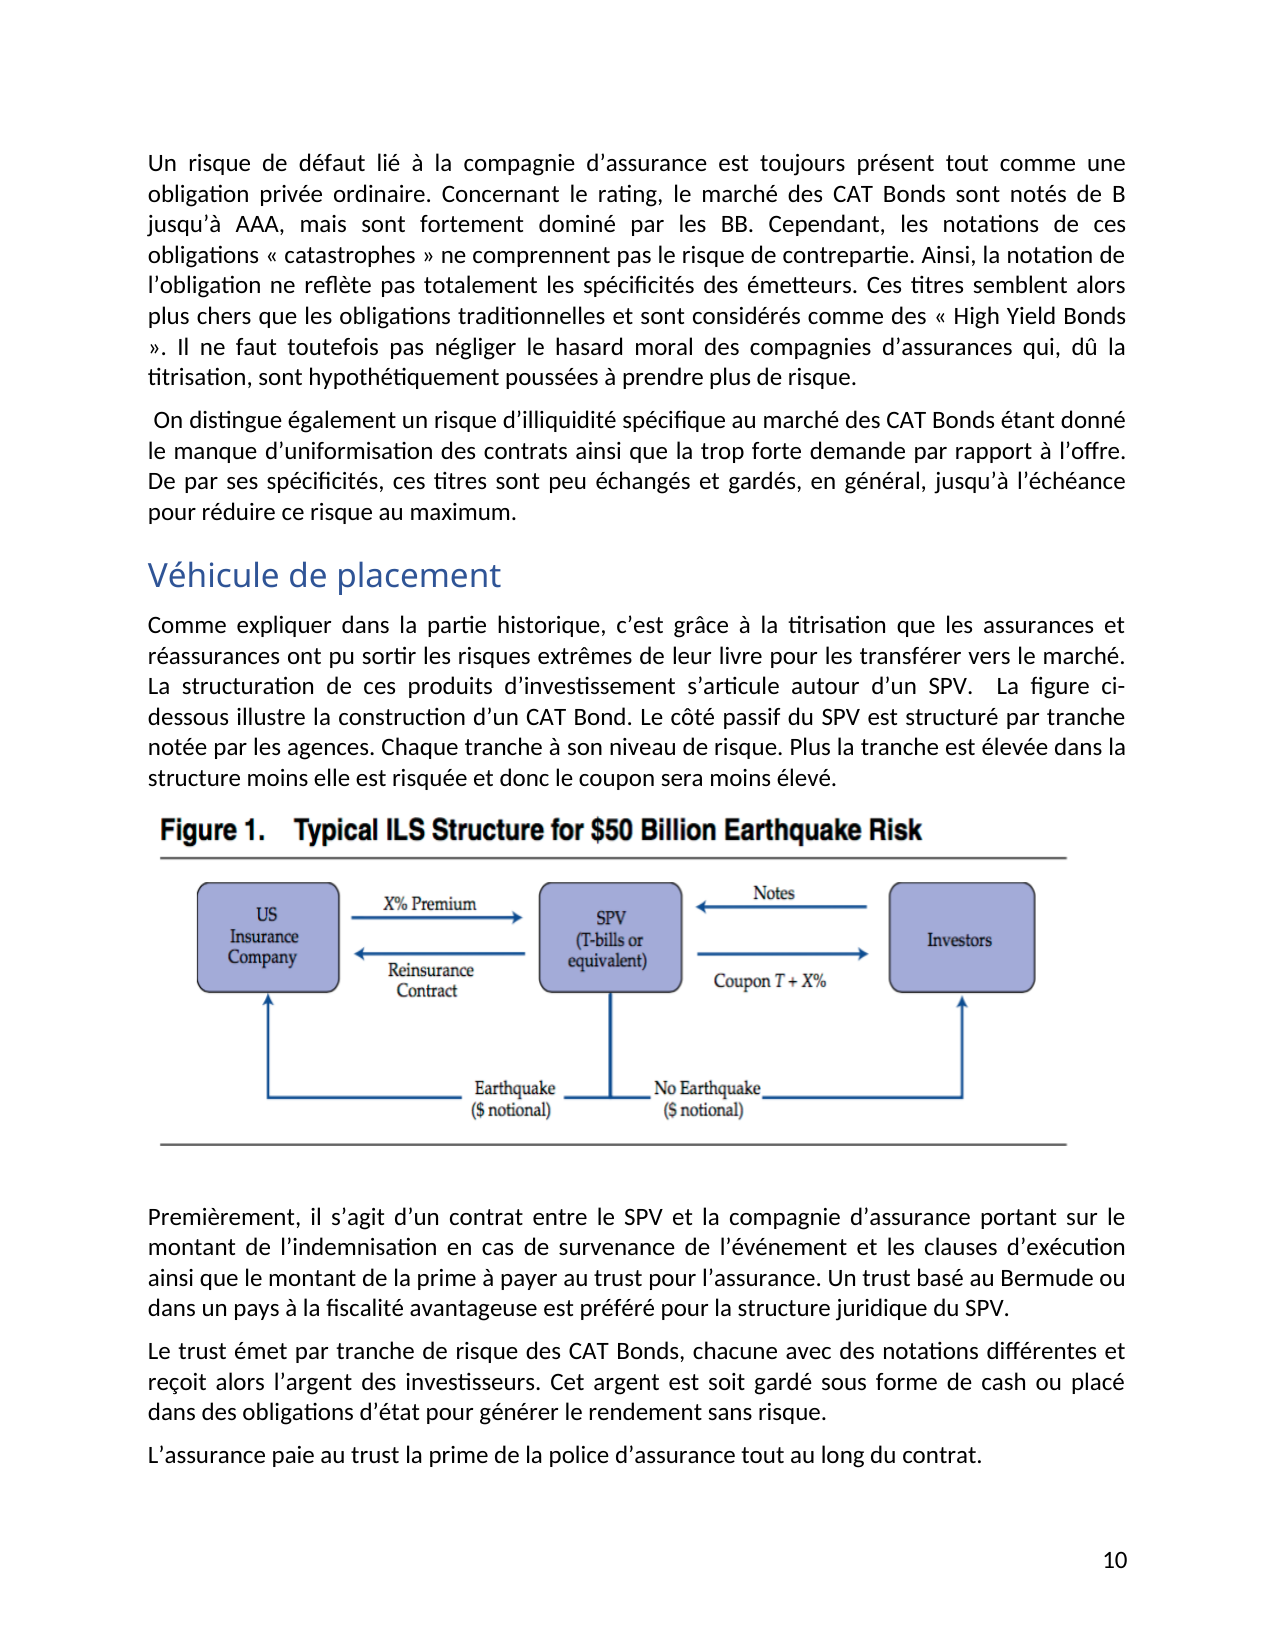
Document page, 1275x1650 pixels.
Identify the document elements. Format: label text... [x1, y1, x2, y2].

text L’assurance paie au trust la prime de la police d’assurance tout au long du contrat. [148, 1439, 1127, 1470]
subtitle Véhicule de placement [148, 551, 1127, 597]
text Un risque de défaut lié à la compagnie d’assurance est toujours présent tout comme une obligation privée ordinaire. Concernant le rating, le marché des CAT Bonds sont notés de B jusqu’à AAA, mais sont fortement dominé par les BB. Cependant, les notations de ces obligations « catastrophes » ne comprennent pas le risque de contrepartie. Ainsi, la notation de l’obligation ne reflète pas totalement les spécificités des émetteurs. Ces titres semblent alors plus chers que les obligations traditionnelles et sont considérés comme des « High Yield Bonds ». Il ne faut toutefois pas négliger le hasard moral des compagnies d’assurances qui, dû la titrisation, sont hypothétiquement poussées à prendre plus de risque. [148, 148, 1127, 392]
text Comme expliquer dans la partie historique, c’est grâce à la titrisation que les assurances et réassurances ont pu sortir les risques extrêmes de leur livre pour les transférer vers le marché. La structuration de ces produits d’investissement s’articule autour d’un SPV. La figure ci-dessous illustre la construction d’un CAT Bond. Le côté passif du SPV est structuré par tranche notée par les agences. Chaque tranche à son niveau de risque. Plus la tranche est élevée dans la structure moins elle est risquée et donc le coupon sera moins élevé. [148, 609, 1127, 792]
text Le trust émet par tranche de risque des CAT Bonds, chacune avec des notations différentes et reçoit alors l’argent des investisseurs. Cet argent est soit gardé sous forme de cash ou placé dans des obligations d’état pour générer le rendement sans risque. [148, 1335, 1127, 1427]
picture [147, 805, 1098, 1146]
text Premièrement, il s’agit d’un contrat entre le SPV et la compagnie d’assurance portant sur le montant de l’indemnisation en cas de survenance de l’événement et les clauses d’exécution ainsi que le montant de la prime à payer au trust pour l’assurance. Un trust basé au Bermude ou dans un pays à la fiscalité avantageuse est préféré pour la structure juridique du SPV. [148, 1201, 1127, 1323]
text On distingue également un risque d’illiquidité spécifique au marché des CAT Bonds étant donné le manque d’uniformisation des contrats ainsi que la trop forte demande par rapport à l’offre. De par ses spécificités, ces titres sont peu échangés et gardés, en général, jusqu’à l’échéance pour réduire ce risque au maximum. [148, 404, 1127, 526]
